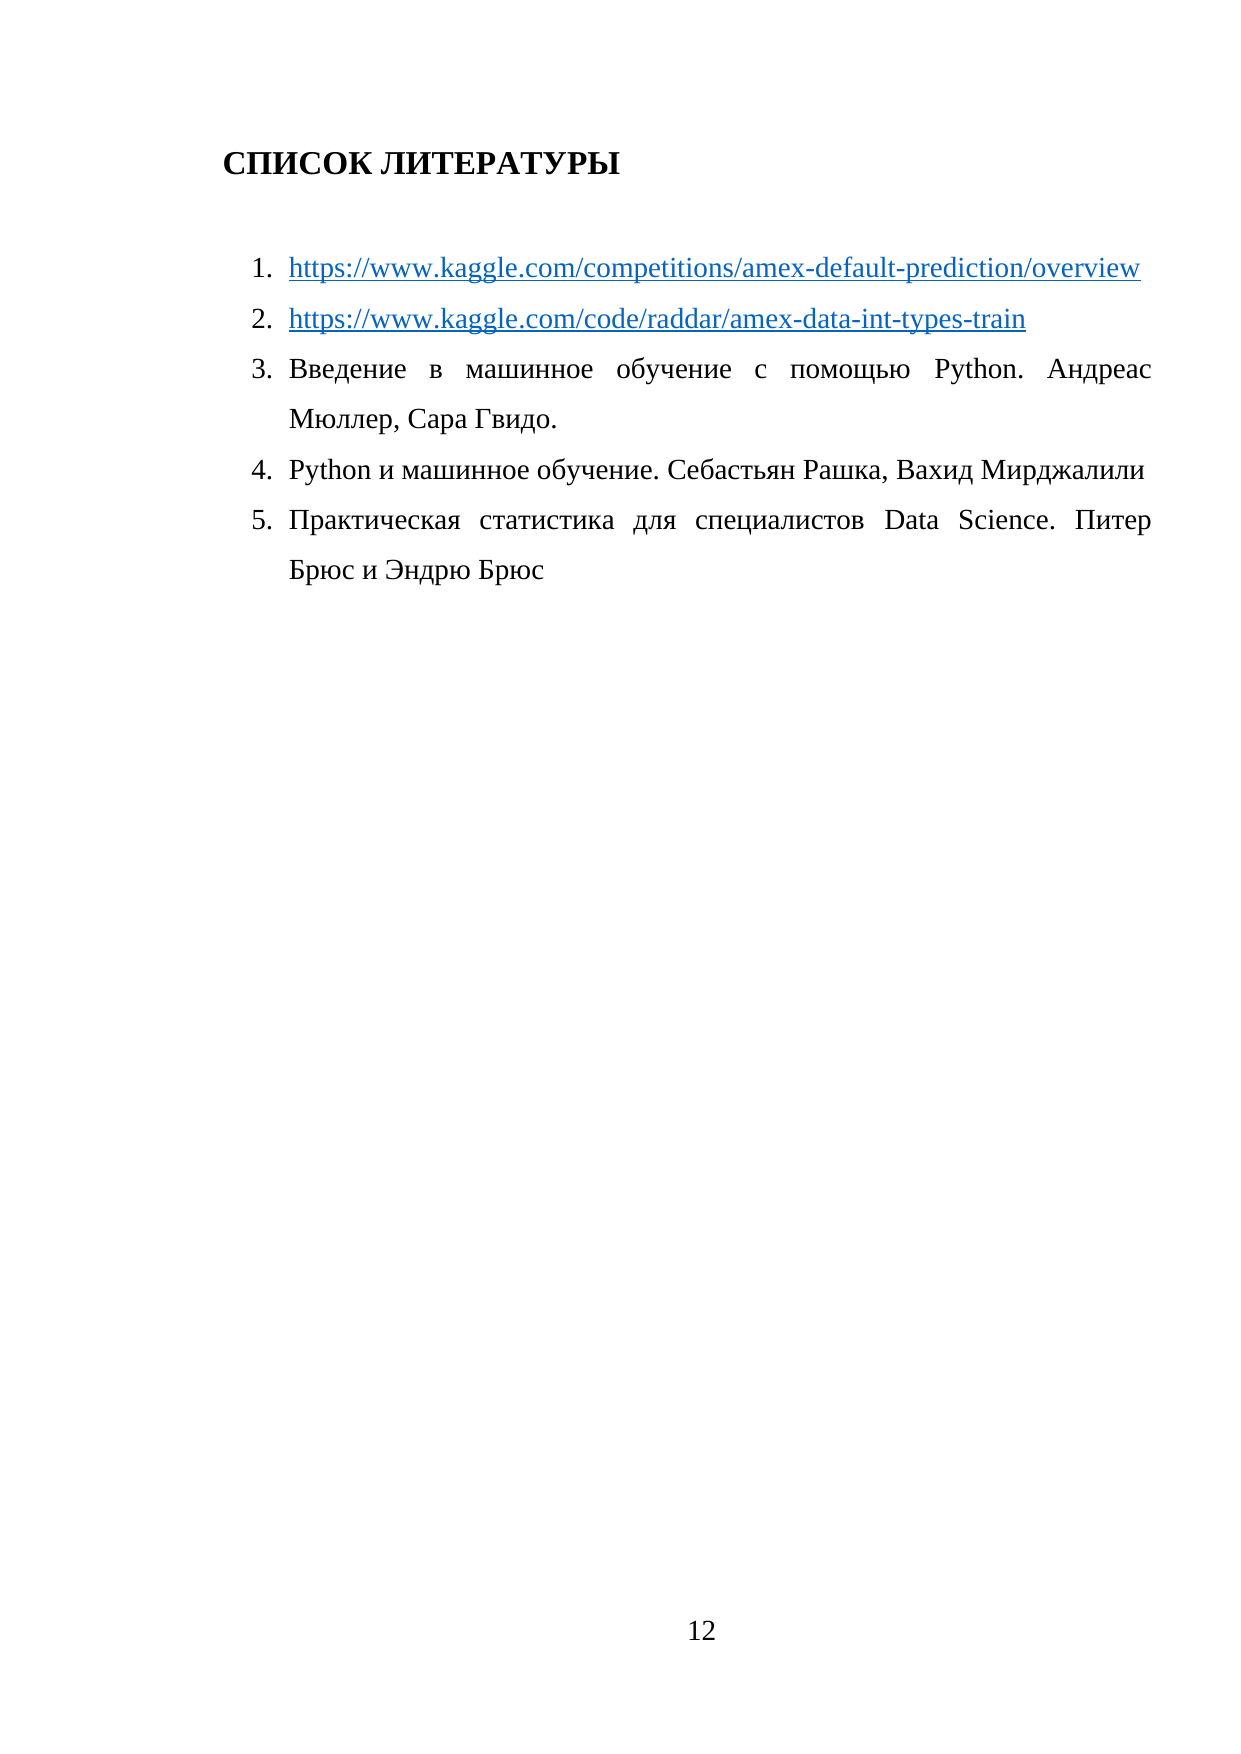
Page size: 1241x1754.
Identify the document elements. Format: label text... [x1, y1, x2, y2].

list Введение в машинное обучение с помощью Python. Андреас Мюллер, Сара Гвидо. [251, 351, 1152, 435]
list https://www.kaggle.com/code/raddar/amex-data-int-types-train [251, 301, 1152, 334]
subtitle Список литературы [222, 143, 1152, 181]
list Практическая статистика для специалистов Data Science. Питер Брюс и Эндрю Брюс [251, 502, 1152, 586]
list https://www.kaggle.com/competitions/amex-default-prediction/overview [251, 251, 1152, 284]
list Python и машинное обучение. Себастьян Рашка, Вахид Мирджалили [251, 452, 1152, 485]
